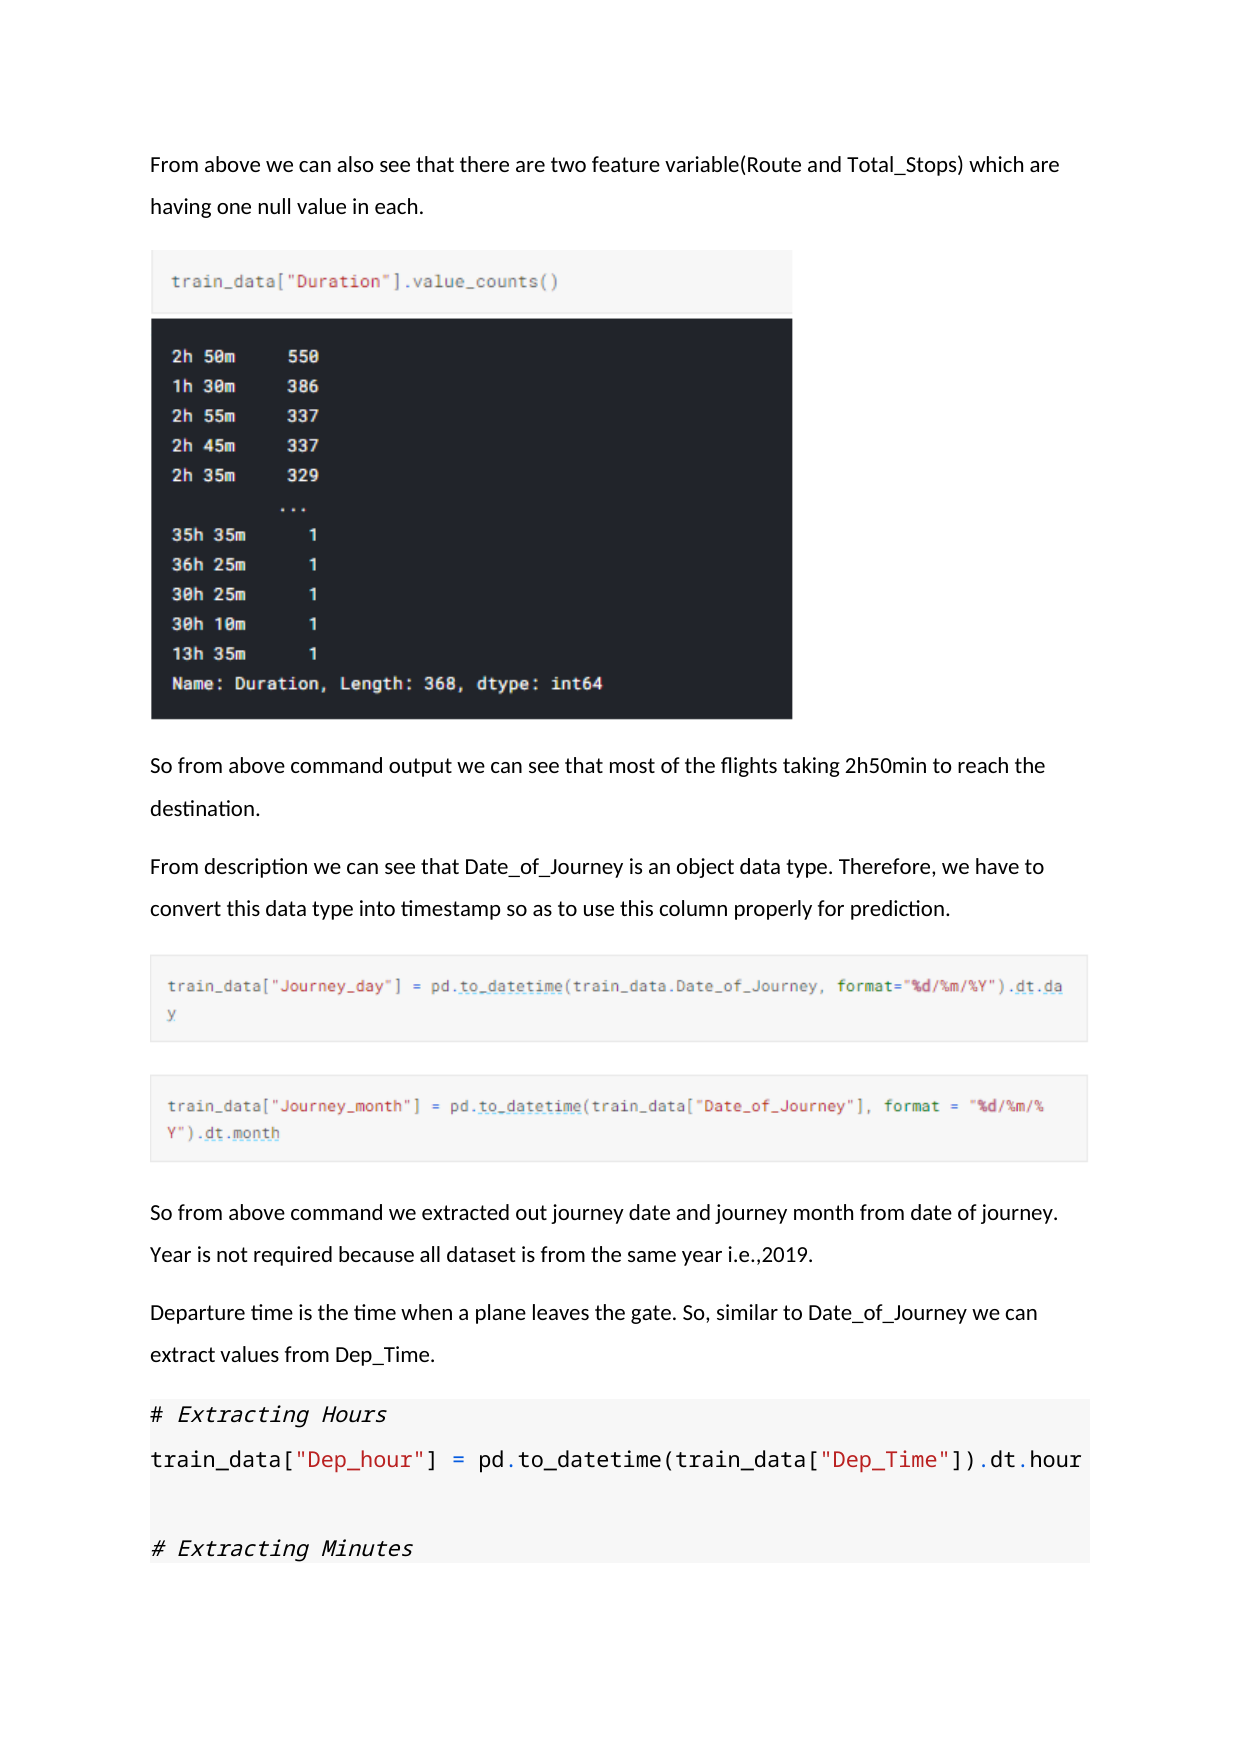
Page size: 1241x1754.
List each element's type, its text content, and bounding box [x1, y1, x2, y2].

text train_data["Dep_hour"] = pd.to_datetime(train_data["Dep_Time"]).dt.hour [150, 1444, 1090, 1474]
text So from above command output we can see that most of the flights taking 2h50min to reach the destination. [150, 752, 1090, 822]
text From description we can see that Date_of_Journey is an object data type. Therefore, we have to convert this data type into timestamp so as to use this column properly for prediction. [150, 852, 1090, 922]
text # Extracting Minutes [150, 1533, 1090, 1563]
picture [150, 952, 1091, 1168]
text # Extracting Hours [150, 1399, 1090, 1429]
text So from above command we extracted out journey date and journey month from date of journey. Year is not required because all dataset is from the same year i.e.,2019. [150, 1198, 1090, 1268]
text Departure time is the time when a plane leaves the gate. So, similar to Date_of_Journey we can extract values from Dep_Time. [150, 1298, 1090, 1368]
text From above we can also see that there are two feature variable(Route and Total_Stops) which are having one null value in each. [150, 150, 1090, 220]
picture [150, 250, 793, 721]
